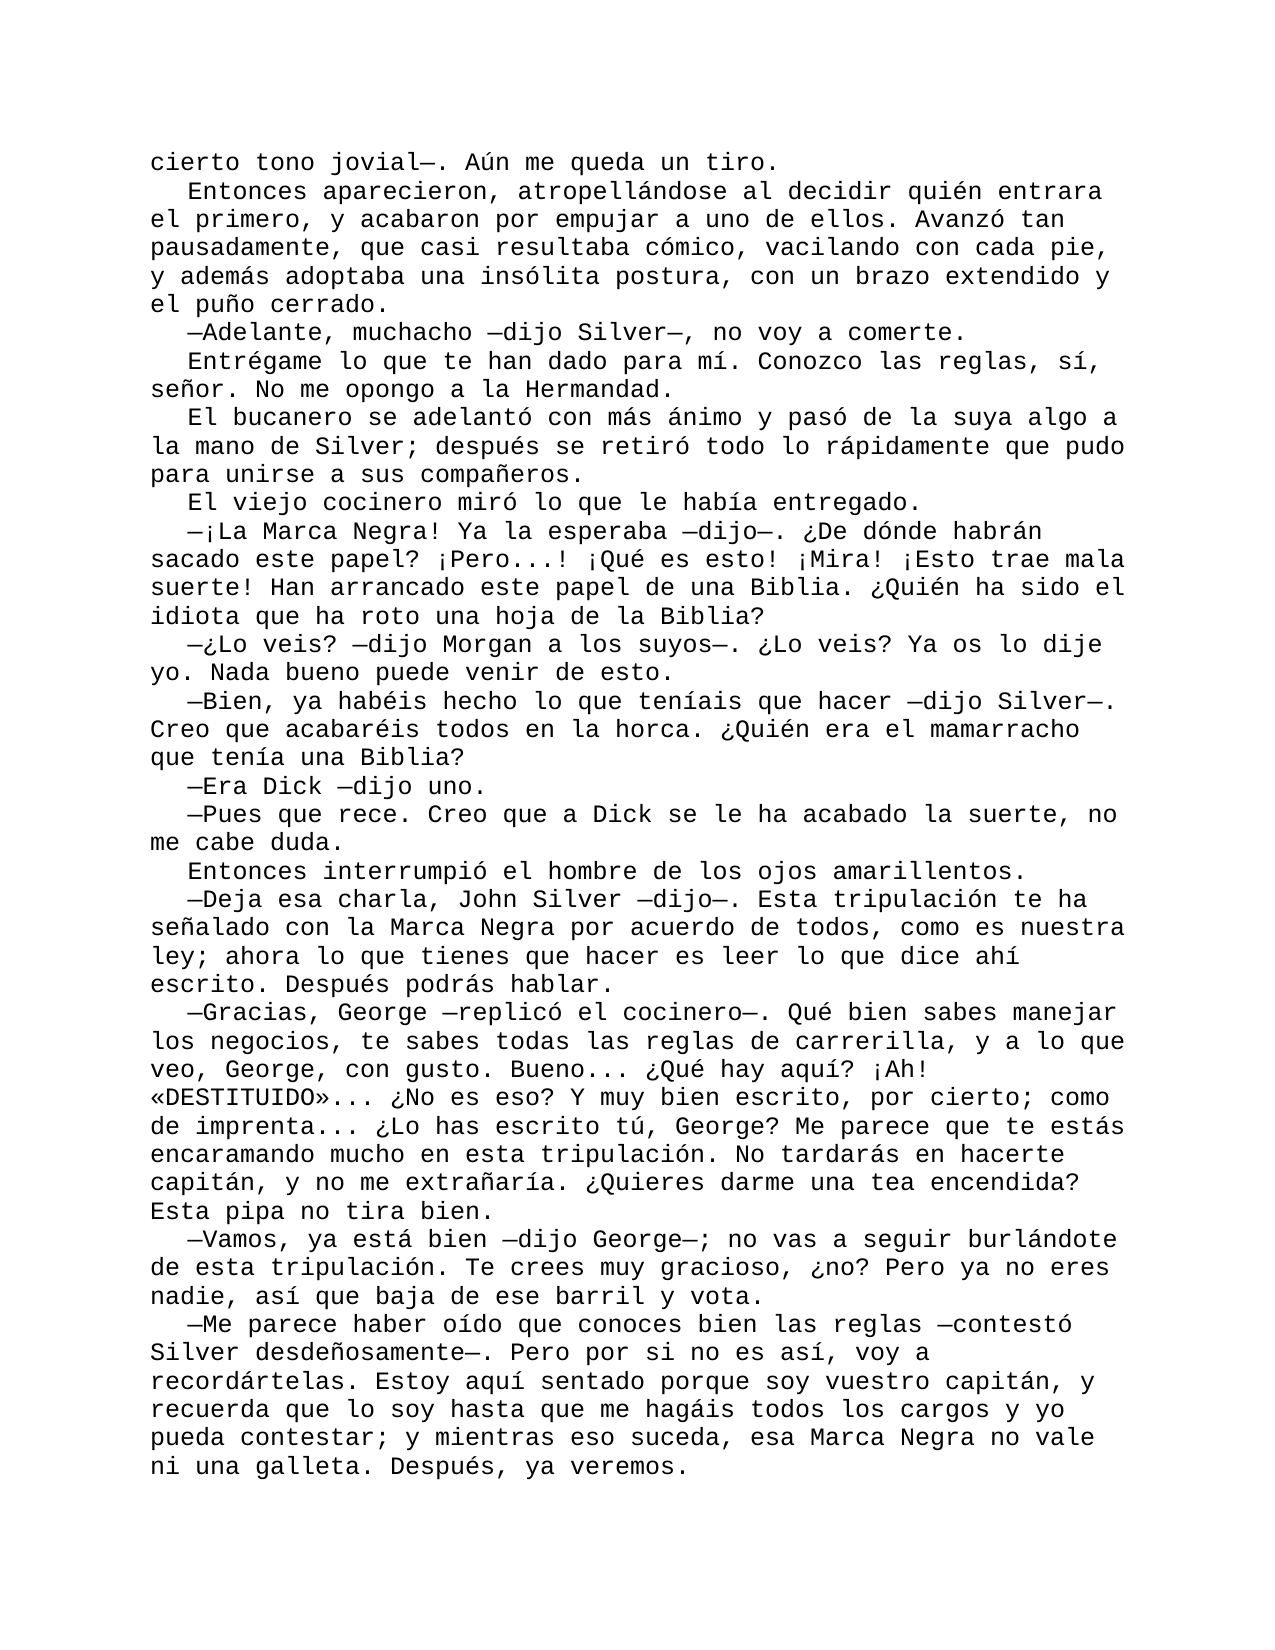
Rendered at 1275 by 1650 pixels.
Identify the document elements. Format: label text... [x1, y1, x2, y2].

text Entonces aparecieron, atropellándose al decidir quién entrara el primero, y acabaron por empujar a uno de ellos. Avanzó tan pausadamente, que casi resultaba cómico, vacilando con cada pie, y además adoptaba una insólita postura, con un brazo extendido y el puño cerrado. [150, 178, 1125, 320]
text El viejo cocinero miró lo que le había entregado. [150, 490, 1125, 518]
text Entrégame lo que te han dado para mí. Conozco las reglas, sí, señor. No me opongo a la Hermandad. [150, 348, 1125, 405]
text Entonces interrumpió el hombre de los ojos amarillentos. [150, 858, 1125, 887]
text —Vamos, ya está bien —dijo George—; no vas a seguir burlándote de esta tripulación. Te crees muy gracioso, ¿no? Pero ya no eres nadie, así que baja de ese barril y vota. [150, 1227, 1125, 1312]
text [150, 150, 1125, 178]
text —Adelante, muchacho —dijo Silver—, no voy a comerte. [150, 320, 1125, 348]
text —Me parece haber oído que conoces bien las reglas —contestó Silver desdeñosamente—. Pero por si no es así, voy a recordártelas. Estoy aquí sentado porque soy vuestro capitán, y recuerda que lo soy hasta que me hagáis todos los cargos y yo pueda contestar; y mientras eso suceda, esa Marca Negra no vale ni una galleta. Después, ya veremos. [150, 1312, 1125, 1482]
text —Deja esa charla, John Silver —dijo—. Esta tripulación te ha señalado con la Marca Negra por acuerdo de todos, como es nuestra ley; ahora lo que tienes que hacer es leer lo que dice ahí escrito. Después podrás hablar. [150, 887, 1125, 1000]
text El bucanero se adelantó con más ánimo y pasó de la suya algo a la mano de Silver; después se retiró todo lo rápidamente que pudo para unirse a sus compañeros. [150, 405, 1125, 490]
text —Era Dick —dijo uno. [150, 773, 1125, 802]
text —¡La Marca Negra! Ya la esperaba —dijo—. ¿De dónde habrán sacado este papel? ¡Pero...! ¡Qué es esto! ¡Mira! ¡Esto trae mala suerte! Han arrancado este papel de una Biblia. ¿Quién ha sido el idiota que ha roto una hoja de la Biblia? [150, 518, 1125, 632]
text —¿Lo veis? —dijo Morgan a los suyos—. ¿Lo veis? Ya os lo dije yo. Nada bueno puede venir de esto. [150, 632, 1125, 688]
text —Pues que rece. Creo que a Dick se le ha acabado la suerte, no me cabe duda. [150, 802, 1125, 858]
text —Gracias, George —replicó el cocinero—. Qué bien sabes manejar los negocios, te sabes todas las reglas de carrerilla, y a lo que veo, George, con gusto. Bueno... ¿Qué hay aquí? ¡Ah! «DESTITUIDO»... ¿No es eso? Y muy bien escrito, por cierto; como de imprenta... ¿Lo has escrito tú, George? Me parece que te estás encaramando mucho en esta tripulación. No tardarás en hacerte capitán, y no me extrañaría. ¿Quieres darme una tea encendida? Esta pipa no tira bien. [150, 1000, 1125, 1227]
text —Bien, ya habéis hecho lo que teníais que hacer —dijo Silver—. Creo que acabaréis todos en la horca. ¿Quién era el mamarracho que tenía una Biblia? [150, 688, 1125, 773]
